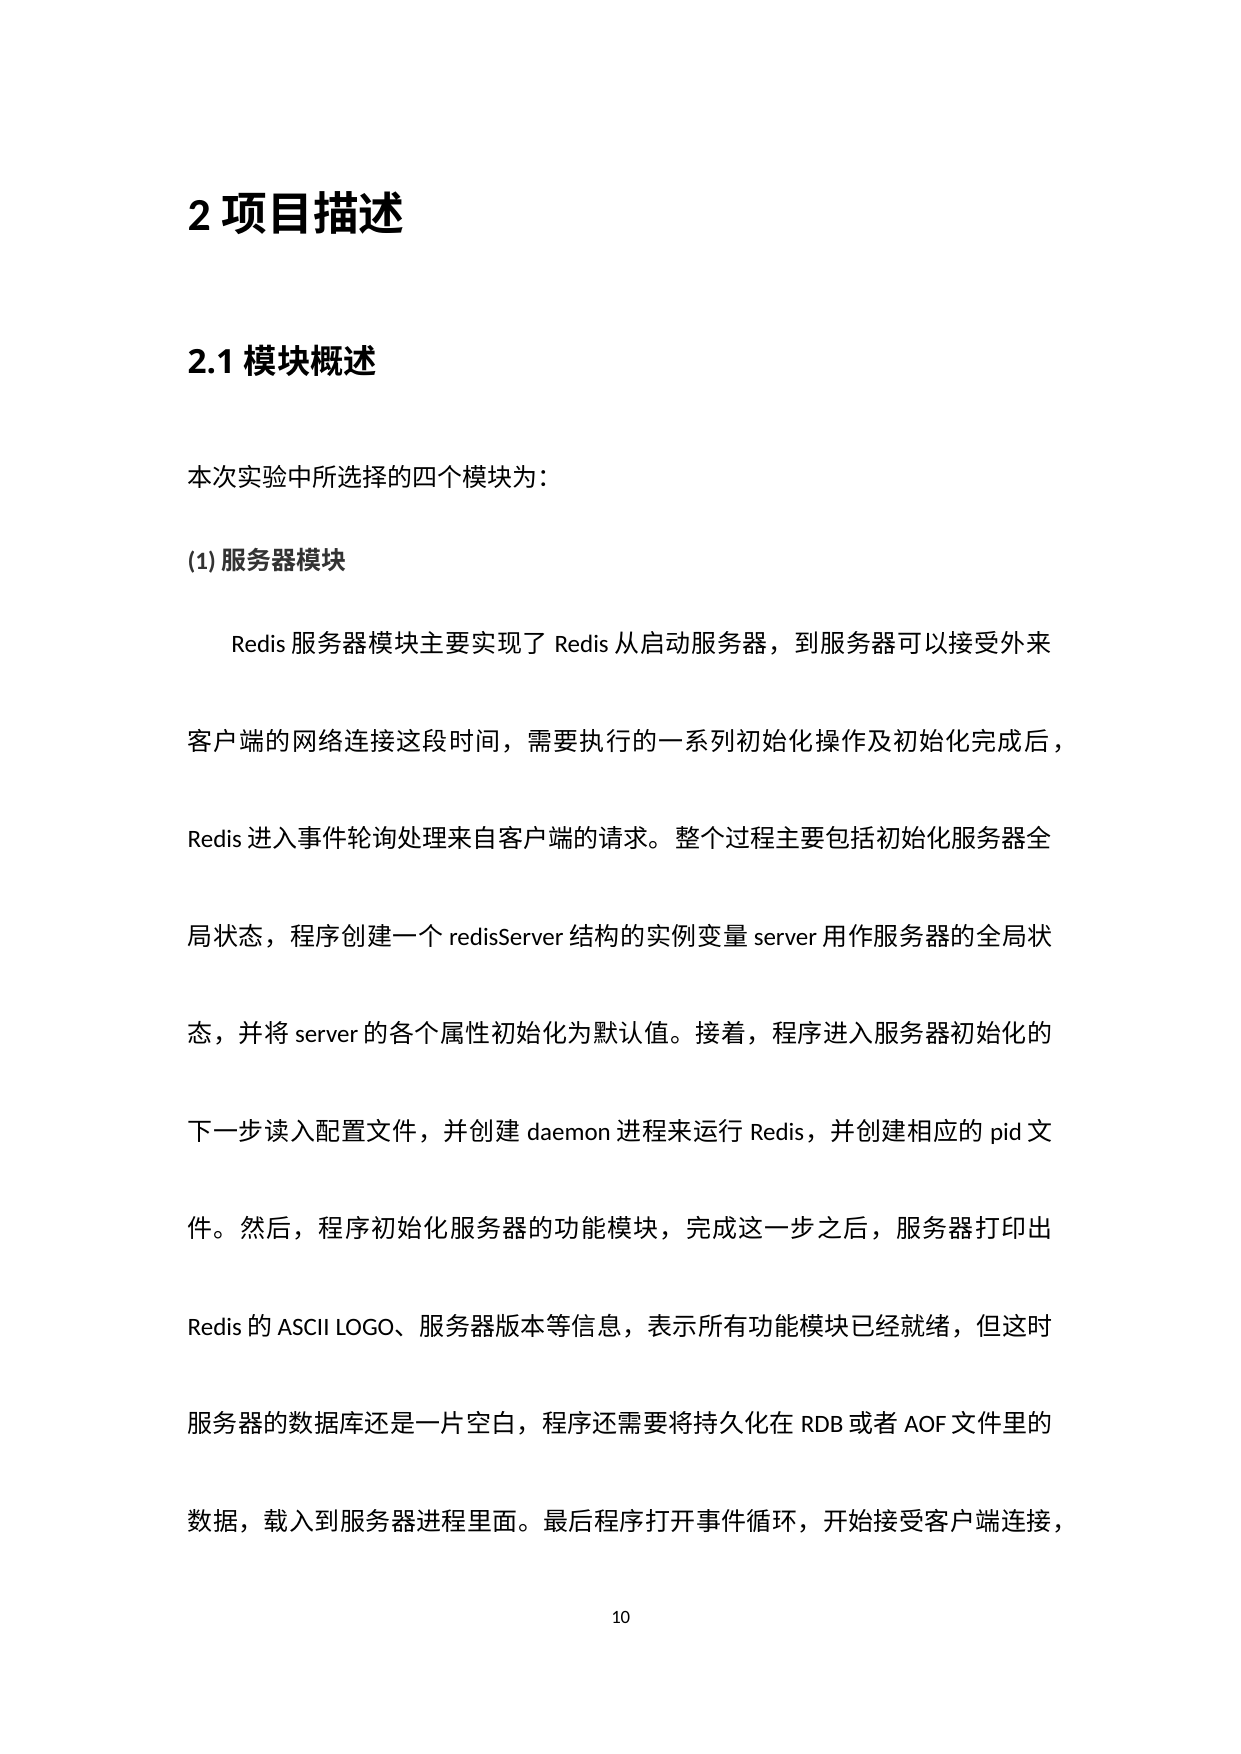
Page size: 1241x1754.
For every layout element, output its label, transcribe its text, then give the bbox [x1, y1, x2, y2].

subtitle 2.1 模块概述 [187, 327, 1053, 392]
subtitle 2 项目描述 [187, 162, 1053, 259]
text 本次实验中所选择的四个模块为： [187, 443, 1053, 508]
text (1) 服务器模块 [187, 526, 1053, 591]
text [187, 609, 1053, 1552]
